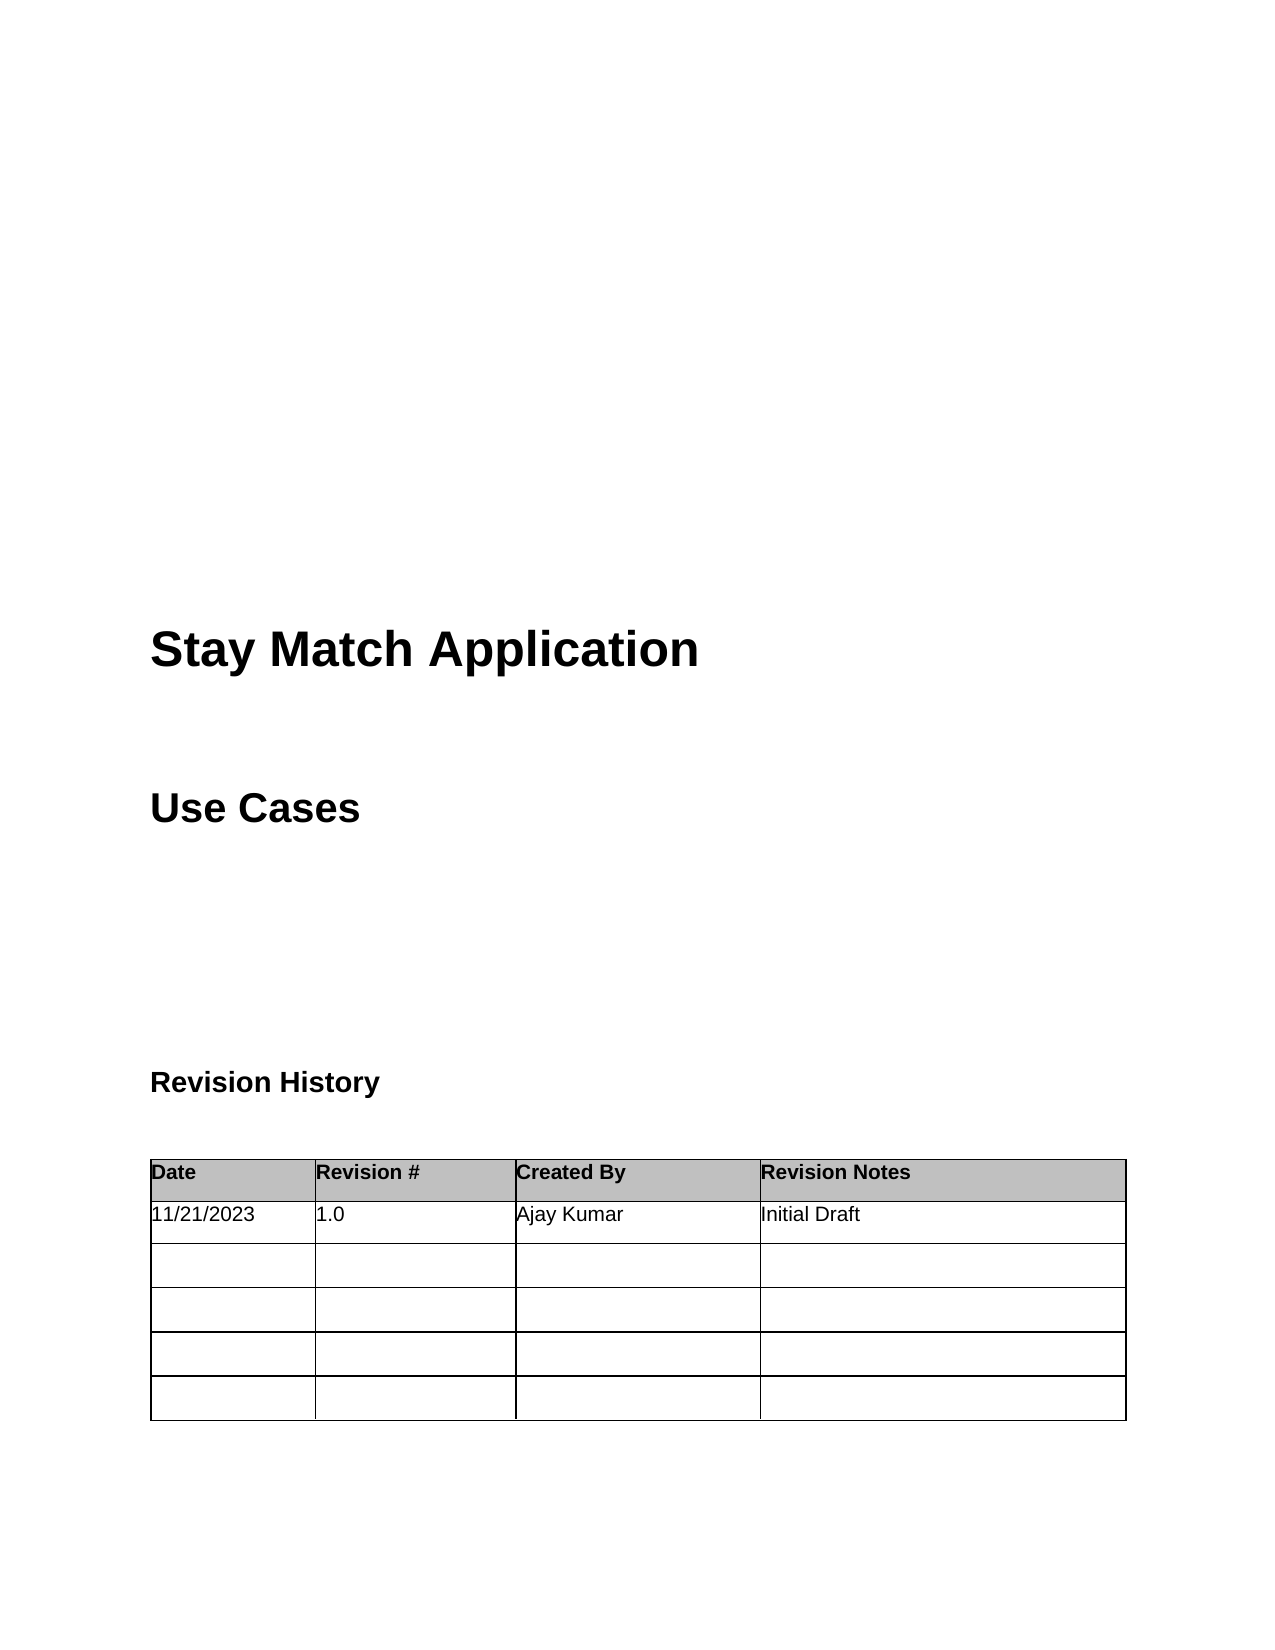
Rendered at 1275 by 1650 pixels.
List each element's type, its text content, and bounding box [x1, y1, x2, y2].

table_cell [152, 1288, 315, 1331]
table_cell [517, 1288, 760, 1331]
table_cell [761, 1244, 1125, 1287]
table_cell 1.0 [316, 1202, 515, 1242]
text Stay Match Application [150, 620, 1125, 677]
table_cell [517, 1333, 760, 1375]
table_cell [517, 1244, 760, 1287]
table_cell 11/21/2023 [152, 1202, 315, 1242]
text Revision History [150, 1065, 1125, 1098]
table_header Revision Notes [761, 1160, 1125, 1201]
table_cell [316, 1377, 515, 1419]
table_cell [316, 1244, 515, 1287]
table_cell [761, 1333, 1125, 1375]
table_header Revision # [316, 1160, 515, 1201]
table_cell [316, 1288, 515, 1331]
table_cell [316, 1333, 515, 1375]
table_header Date [152, 1160, 315, 1201]
table_cell [152, 1377, 315, 1419]
table_cell [517, 1377, 760, 1419]
table_cell Ajay Kumar [517, 1202, 760, 1242]
table_cell [152, 1333, 315, 1375]
table_header Created By [517, 1160, 760, 1201]
text Use Cases [150, 784, 1125, 832]
table_cell [761, 1288, 1125, 1331]
table_cell [152, 1244, 315, 1287]
table_cell [761, 1377, 1125, 1419]
table_cell Initial Draft [761, 1202, 1125, 1242]
